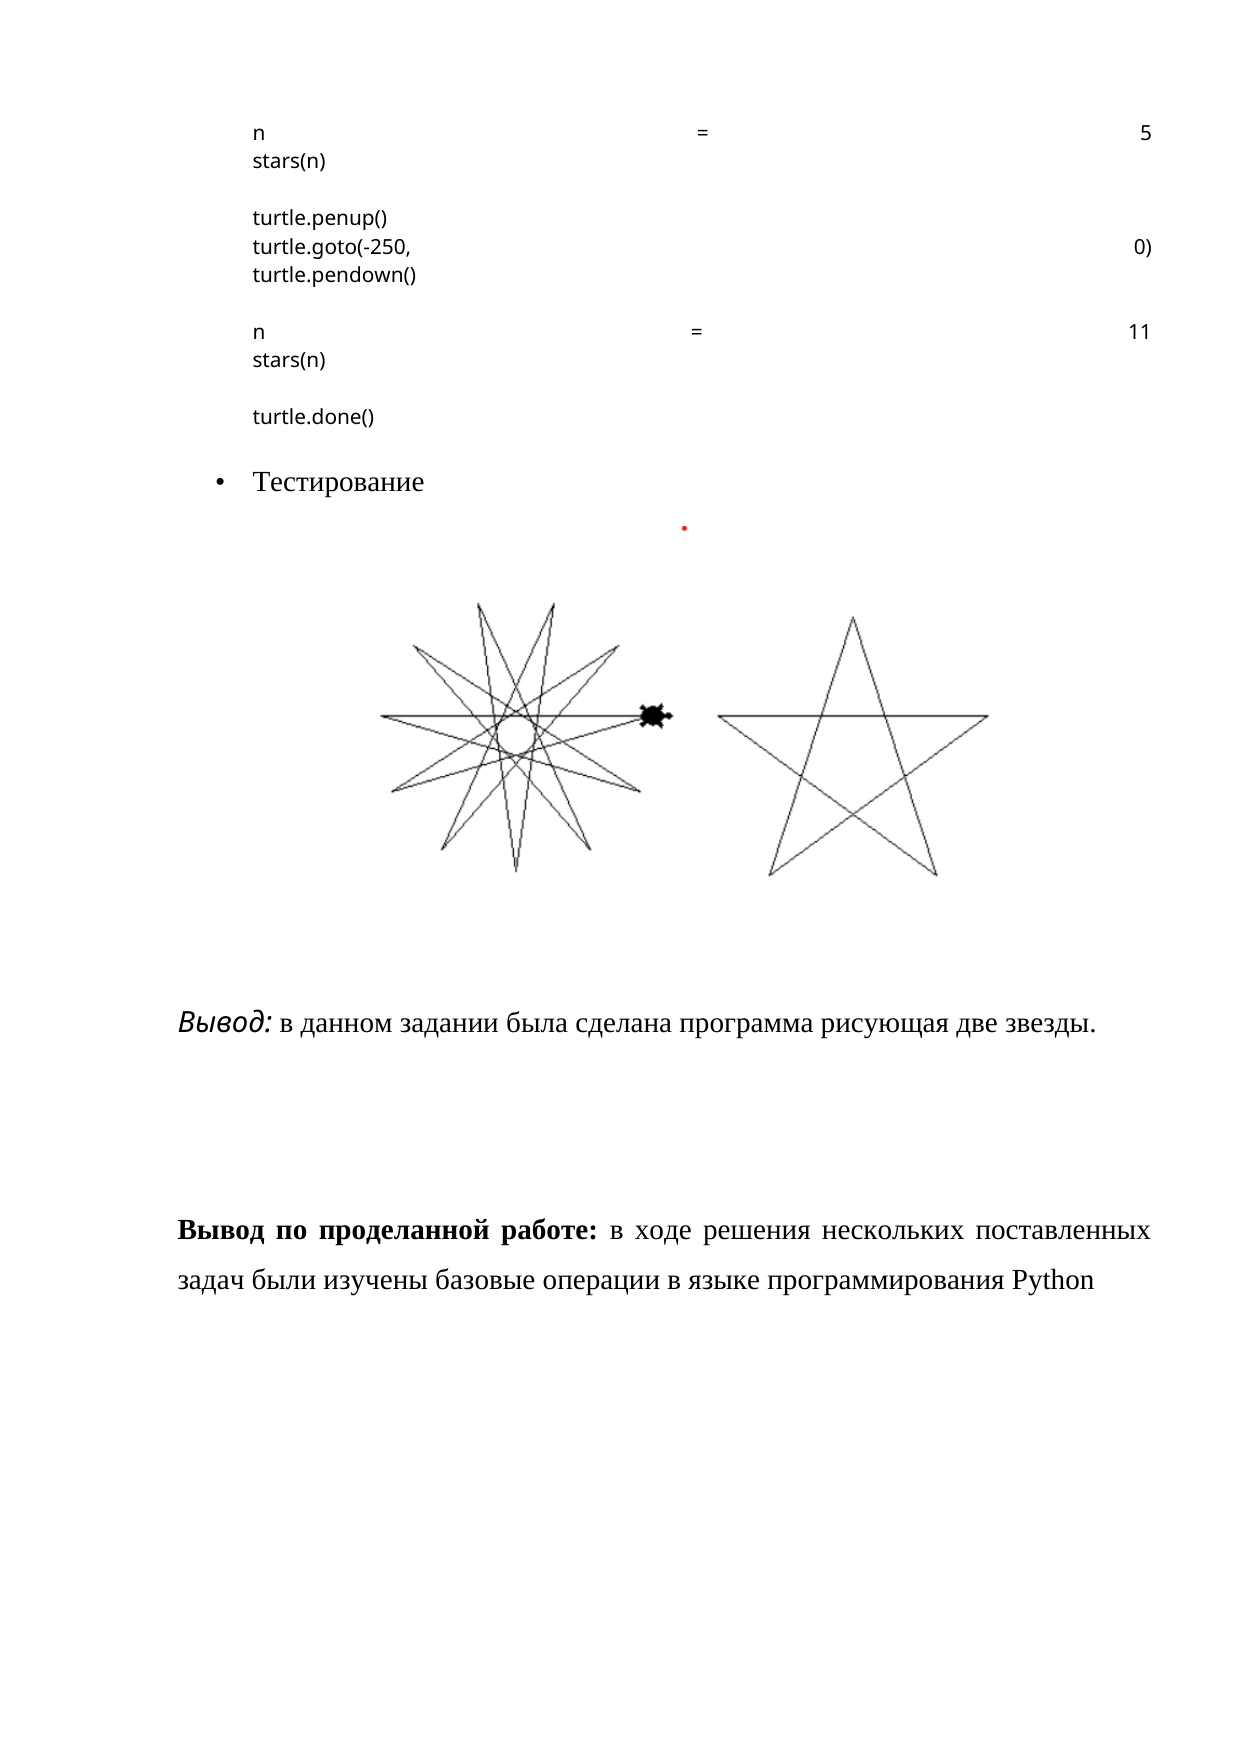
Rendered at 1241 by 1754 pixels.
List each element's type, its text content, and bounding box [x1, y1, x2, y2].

picture [252, 526, 1118, 973]
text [215, 118, 1152, 431]
list Тестирование [215, 464, 1152, 498]
text Вывод: в данном задании была сделана программа рисующая две звезды. [177, 1002, 1152, 1041]
text Вывод по проделанной работе: в ходе решения нескольких поставленных задач были изучены базовые операции в языке программирования Python [177, 1212, 1152, 1296]
